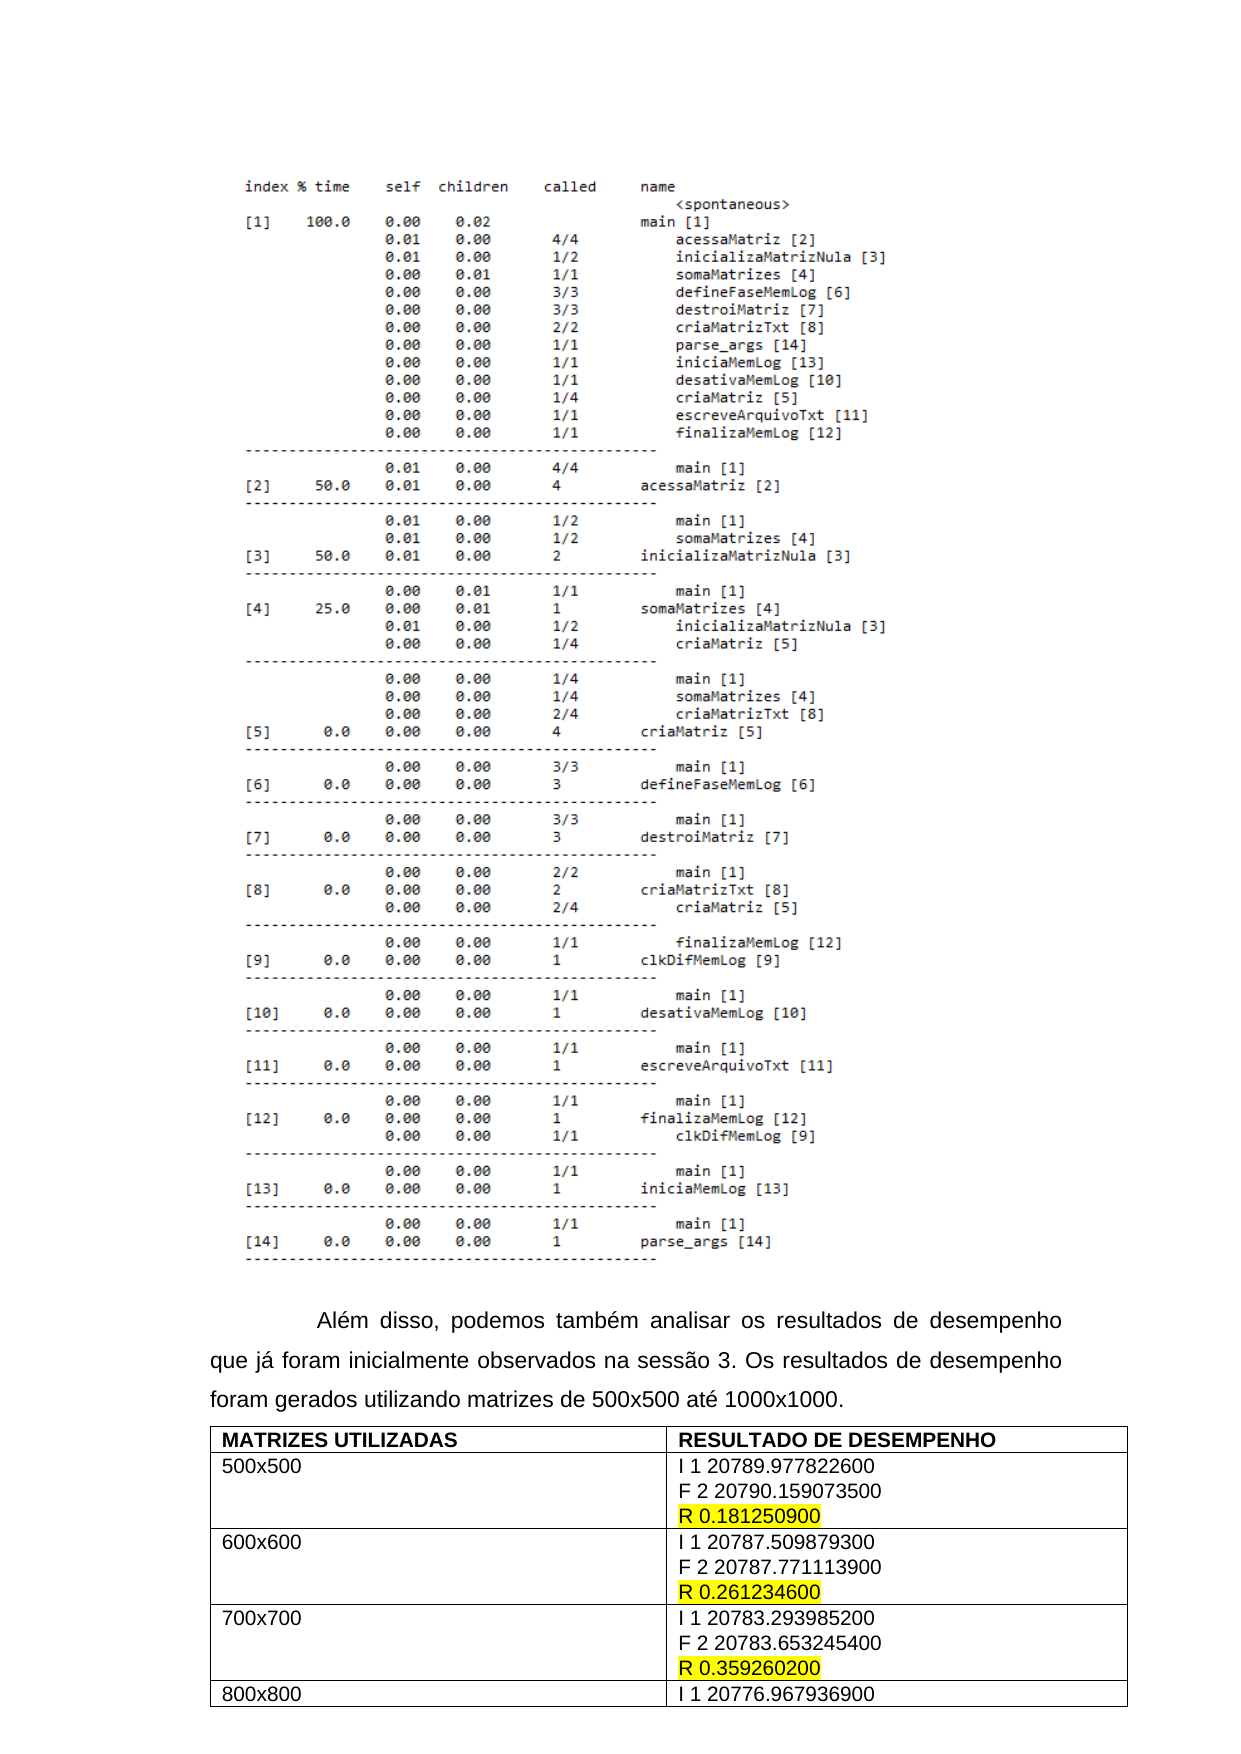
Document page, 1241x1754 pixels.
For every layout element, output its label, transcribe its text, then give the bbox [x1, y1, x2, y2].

table_cell 500x500 [211, 1453, 666, 1528]
table_header MATRIZES UTILIZADAS [211, 1427, 666, 1452]
table_cell I 1 20789.977822600 F 2 20790.159073500 R 0.181250900 [667, 1453, 1127, 1528]
text Além disso, podemos também analisar os resultados de desempenho que já foram inicialmente observados na sessão 3. Os resultados de desempenho foram gerados utilizando matrizes de 500x500 até 1000x1000. [210, 1307, 1063, 1412]
table_cell 600x600 [211, 1529, 666, 1604]
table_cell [667, 1681, 1127, 1706]
table_header RESULTADO DE DESEMPENHO [667, 1427, 1127, 1452]
table_cell I 1 20787.509879300 F 2 20787.771113900 R 0.261234600 [667, 1529, 1127, 1604]
table_cell 700x700 [211, 1605, 666, 1680]
table_cell I 1 20783.293985200 F 2 20783.653245400 R 0.359260200 [667, 1605, 1127, 1680]
table_cell 800x800 [211, 1681, 666, 1706]
picture [241, 164, 927, 1279]
